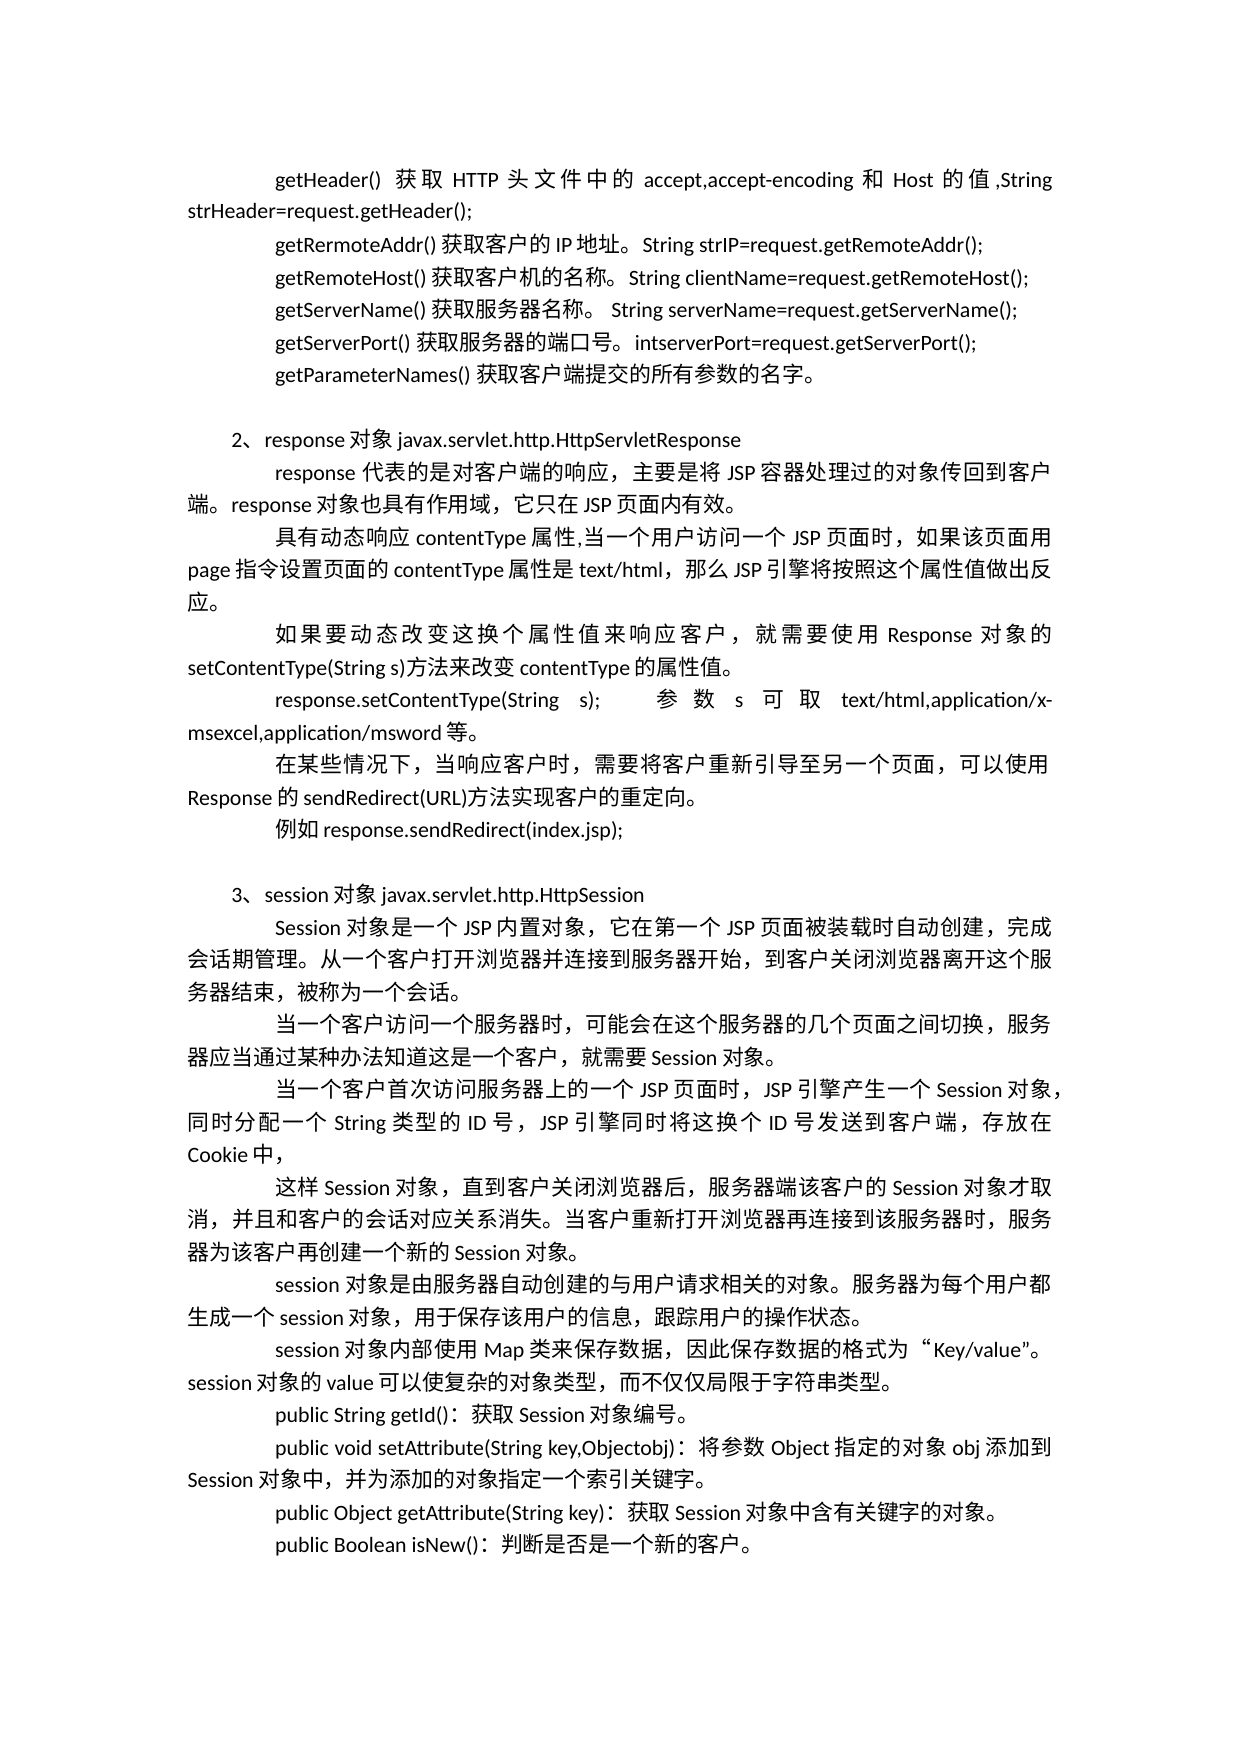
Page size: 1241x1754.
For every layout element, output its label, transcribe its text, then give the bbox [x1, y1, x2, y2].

text getRermoteAddr() 获取客户的IP地址。String strIP=request.getRemoteAddr(); [187, 227, 1053, 259]
text getRemoteHost() 获取客户机的名称。String clientName=request.getRemoteHost(); [187, 259, 1053, 292]
text 这样Session对象，直到客户关闭浏览器后，服务器端该客户的Session对象才取消，并且和客户的会话对应关系消失。当客户重新打开浏览器再连接到该服务器时，服务器为该客户再创建一个新的Session对象。 [187, 1169, 1053, 1267]
text Session对象是一个JSP内置对象，它在第一个JSP页面被装载时自动创建，完成会话期管理。从一个客户打开浏览器并连接到服务器开始，到客户关闭浏览器离开这个服务器结束，被称为一个会话。 [187, 909, 1053, 1007]
text 如果要动态改变这换个属性值来响应客户，就需要使用Response对象的setContentType(String s)方法来改变contentType的属性值。 [187, 617, 1053, 682]
text getServerName() 获取服务器名称。 String serverName=request.getServerName(); [187, 292, 1053, 324]
text 在某些情况下，当响应客户时，需要将客户重新引导至另一个页面，可以使用Response的sendRedirect(URL)方法实现客户的重定向。 [187, 747, 1053, 812]
text getHeader() 获取HTTP头文件中的accept,accept-encoding和Host的值,String strHeader=request.getHeader(); [187, 162, 1053, 227]
text getServerPort() 获取服务器的端口号。intserverPort=request.getServerPort(); [187, 324, 1053, 357]
text 当一个客户首次访问服务器上的一个JSP页面时，JSP引擎产生一个Session对象，同时分配一个String类型的ID号，JSP引擎同时将这换个ID号发送到客户端，存放在Cookie中， [187, 1072, 1053, 1169]
text session 对象是由服务器自动创建的与用户请求相关的对象。服务器为每个用户都生成一个session对象，用于保存该用户的信息，跟踪用户的操作状态。 [187, 1267, 1053, 1332]
text 例如response.sendRedirect(index.jsp); [187, 812, 1053, 844]
text public void setAttribute(String key,Objectobj)：将参数Object指定的对象obj添加到Session对象中，并为添加的对象指定一个索引关键字。 [187, 1429, 1053, 1494]
text 具有动态响应contentType属性,当一个用户访问一个JSP页面时，如果该页面用page指令设置页面的contentType属性是text/html，那么JSP引擎将按照这个属性值做出反应。 [187, 519, 1053, 617]
text 3、session对象javax.servlet.http.HttpSession [187, 877, 1053, 909]
text public String getId()：获取Session对象编号。 [187, 1397, 1053, 1429]
text response 代表的是对客户端的响应，主要是将JSP容器处理过的对象传回到客户端。response对象也具有作用域，它只在JSP页面内有效。 [187, 454, 1053, 519]
text public Boolean isNew()：判断是否是一个新的客户。 [187, 1527, 1053, 1559]
text public Object getAttribute(String key)：获取Session对象中含有关键字的对象。 [187, 1494, 1053, 1527]
text 2、response对象javax.servlet.http.HttpServletResponse [187, 422, 1053, 454]
text session对象内部使用Map类来保存数据，因此保存数据的格式为“Key/value”。 session对象的value可以使复杂的对象类型，而不仅仅局限于字符串类型。 [187, 1332, 1053, 1397]
text 当一个客户访问一个服务器时，可能会在这个服务器的几个页面之间切换，服务器应当通过某种办法知道这是一个客户，就需要Session对象。 [187, 1007, 1053, 1072]
text response.setContentType(String s); 参数s可取text/html,application/x-msexcel,application/msword等。 [187, 682, 1053, 747]
text getParameterNames() 获取客户端提交的所有参数的名字。 [187, 357, 1053, 389]
